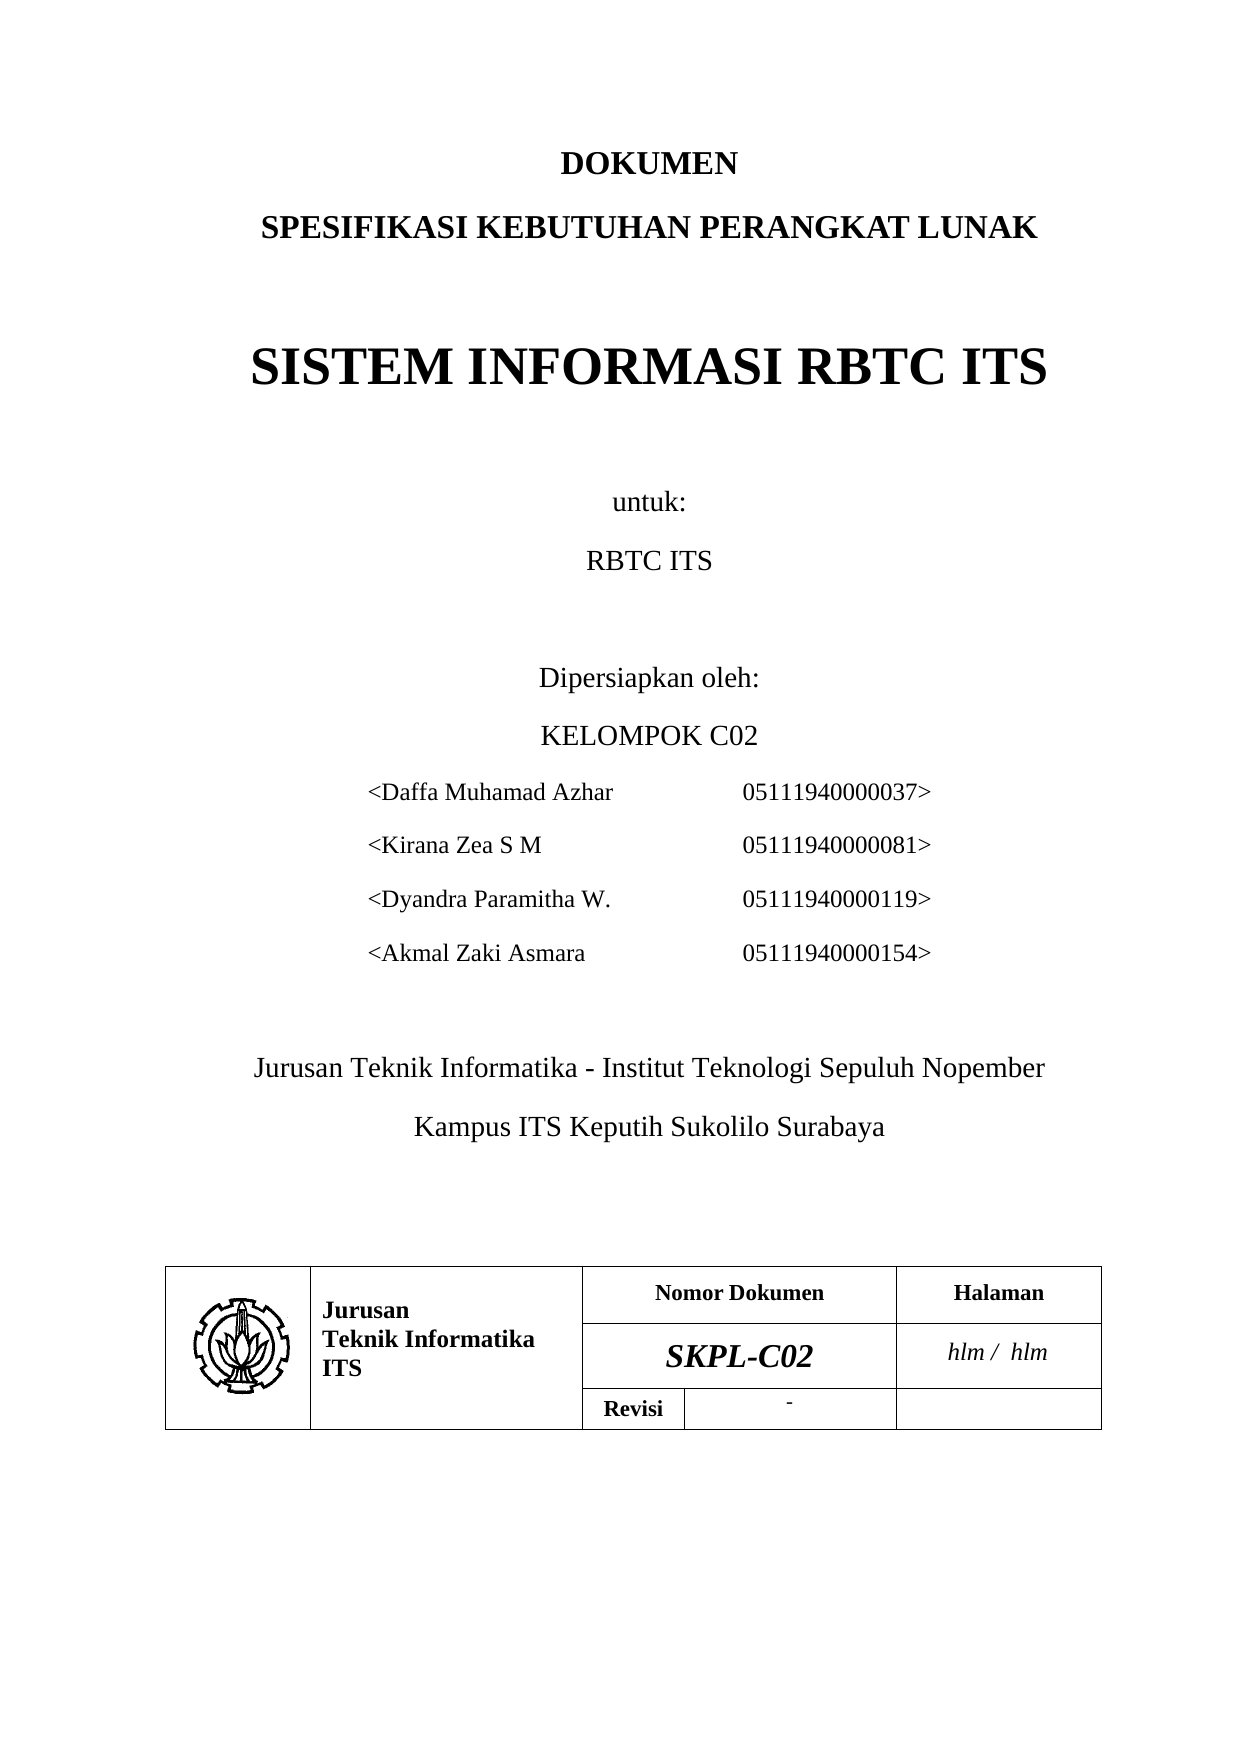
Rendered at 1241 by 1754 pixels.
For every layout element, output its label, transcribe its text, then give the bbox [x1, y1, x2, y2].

text untuk: [177, 484, 1122, 518]
text Dipersiapkan oleh: [177, 660, 1122, 693]
table_cell [897, 1389, 1101, 1429]
table_header Nomor Dokumen [583, 1267, 896, 1323]
title DOKUMEN [177, 143, 1122, 182]
table_header [166, 1267, 310, 1429]
text <Dyandra Paramitha W. 05111940000119> [177, 884, 1122, 913]
table_cell SKPL-C02 [583, 1324, 896, 1388]
text RBTC ITS [177, 543, 1122, 576]
text <Kirana Zea S M 05111940000081> [177, 831, 1122, 859]
title SPESIFIKASI KEBUTUHAN PERANGKAT LUNAK [177, 207, 1122, 245]
table_header Halaman [897, 1267, 1101, 1323]
table_header Jurusan Teknik Informatika ITS [311, 1267, 582, 1429]
title SISTEM INFORMASI RBTC ITS [177, 333, 1122, 396]
table_cell Revisi [583, 1389, 684, 1429]
text Jurusan Teknik Informatika - Institut Teknologi Sepuluh Nopember [177, 1050, 1122, 1084]
table_cell - [685, 1389, 896, 1429]
picture [176, 1291, 302, 1401]
text <Akmal Zaki Asmara 05111940000154> [177, 938, 1122, 967]
text <Daffa Muhamad Azhar 05111940000037> [177, 777, 1122, 806]
text Kampus ITS Keputih Sukolilo Surabaya [177, 1109, 1122, 1142]
text KELOMPOK C02 [177, 718, 1122, 752]
table_cell hlm / hlm [897, 1324, 1101, 1388]
